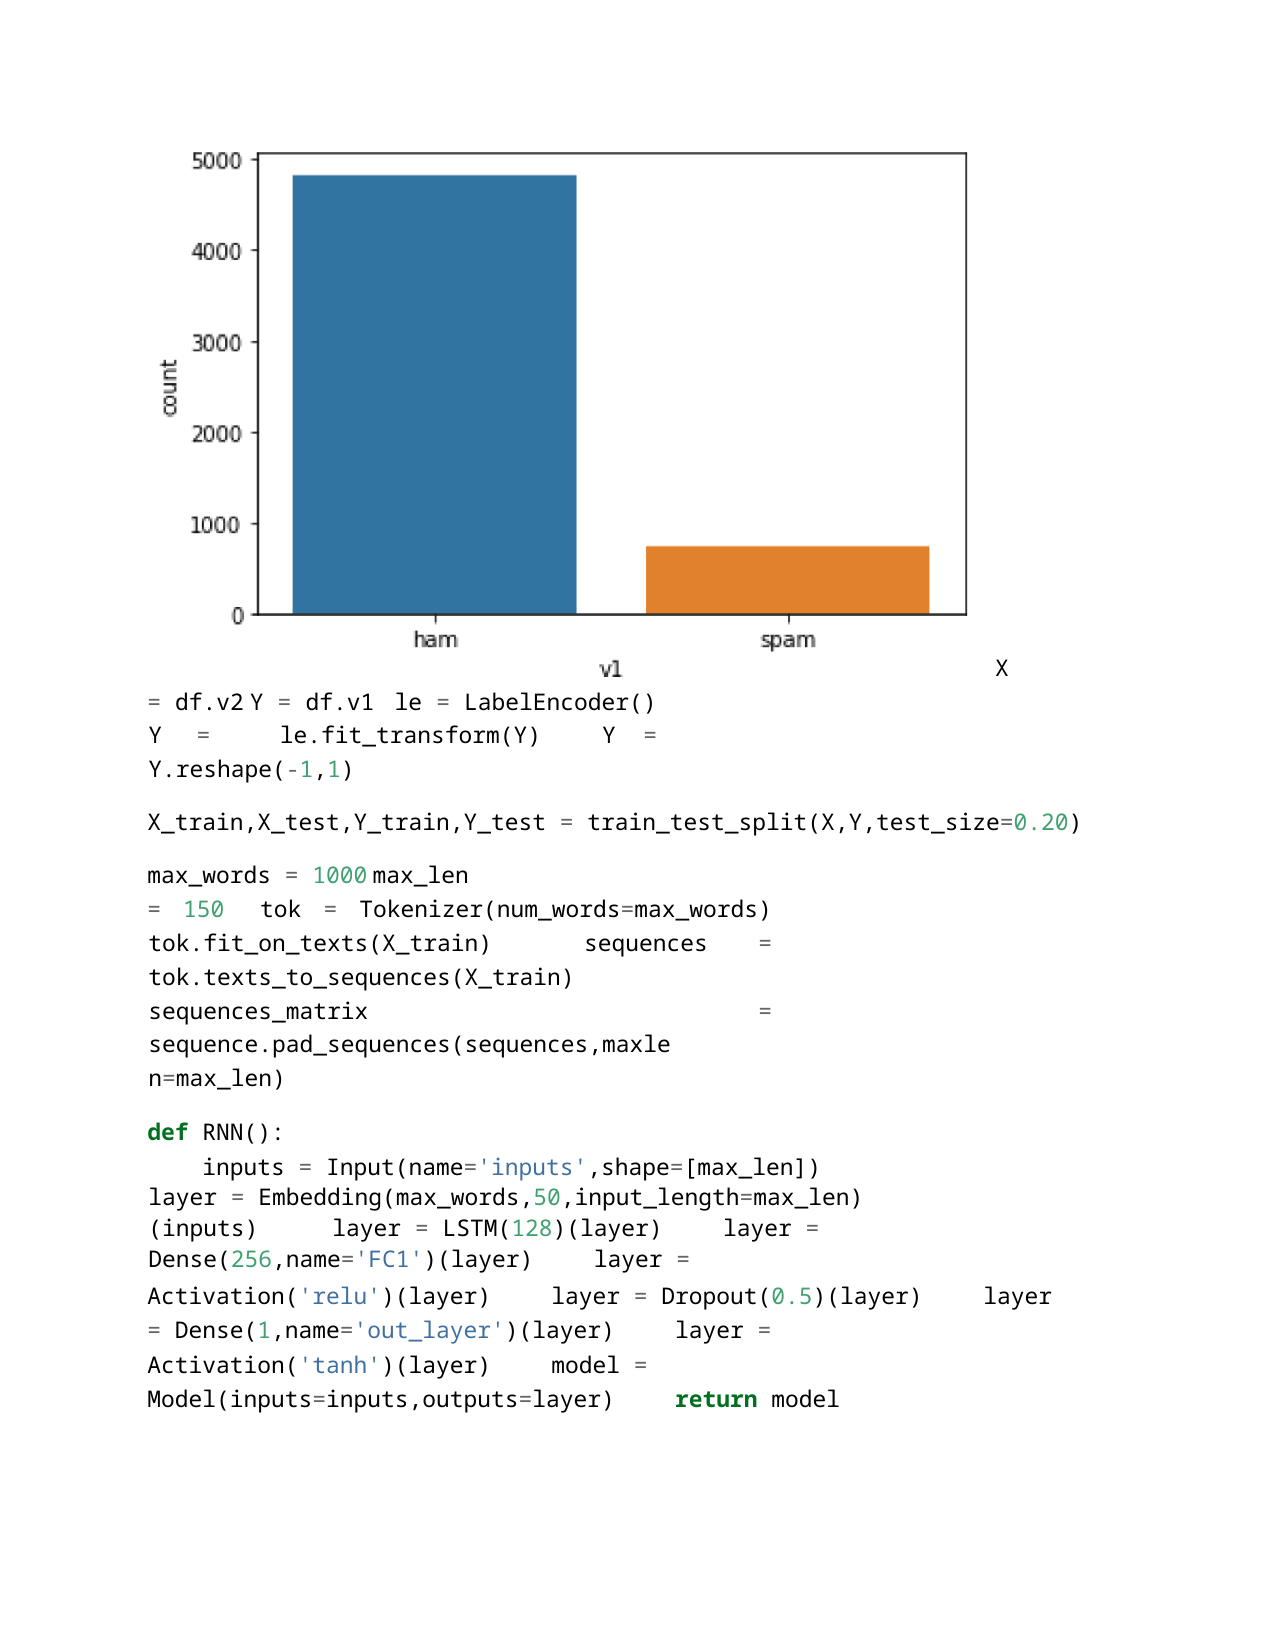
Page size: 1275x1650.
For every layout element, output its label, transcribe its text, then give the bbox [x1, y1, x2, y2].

text max_words = 1000 max_len [147, 859, 1245, 890]
text Activation('relu')(layer) layer = Dropout(0.5)(layer) layer [147, 1280, 1245, 1311]
text inputs = Input(name='inputs',shape=[max_len]) layer = Embedding(max_words,50,input_length=max_len)(inputs) layer = LSTM(128)(layer) layer = Dense(256,name='FC1')(layer) layer = [147, 1151, 961, 1274]
text = Dense(1,name='out_layer')(layer) layer = [147, 1314, 1245, 1346]
text Activation('tanh')(layer) model = [147, 1348, 1245, 1380]
text def RNN(): [147, 1116, 1245, 1148]
text X_train,X_test,Y_train,Y_test = train_test_split(X,Y,test_size=0.20) [147, 806, 1245, 837]
picture [158, 151, 968, 677]
text Model(inputs=inputs,outputs=layer) return model [147, 1383, 1245, 1414]
text = 150 tok = Tokenizer(num_words=max_words) tok.fit_on_texts(X_train) sequences = tok.texts_to_sequences(X_train) sequences_matrix = sequence.pad_sequences(sequences,maxlen=max_len) [147, 893, 772, 1093]
text = df.v2 Y = df.v1 le = LabelEncoder() Y = le.fit_transform(Y) Y = Y.reshape(-1,1) [147, 686, 657, 784]
